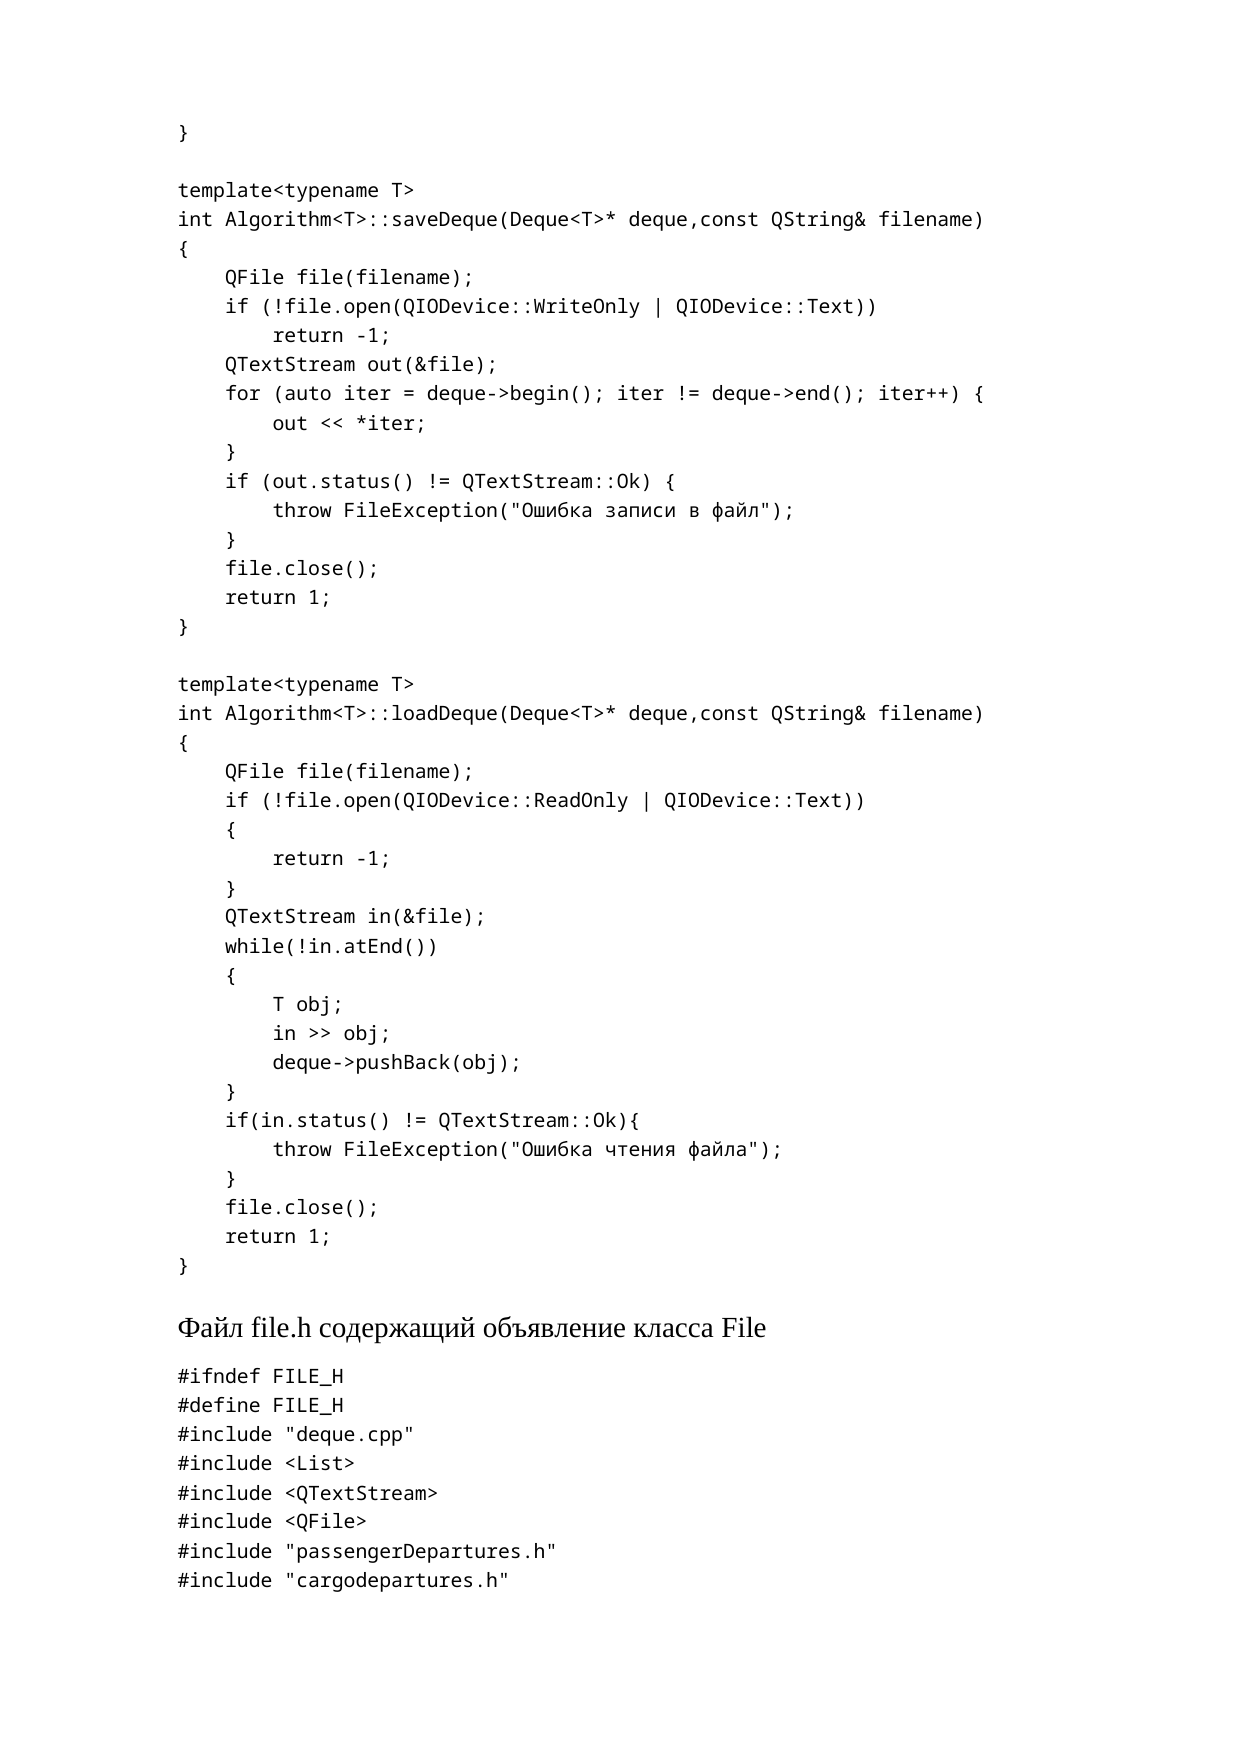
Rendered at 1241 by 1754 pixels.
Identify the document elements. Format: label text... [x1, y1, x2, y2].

text QFile file(filename); [177, 757, 1152, 784]
text { [177, 816, 1152, 843]
text if (!file.open(QIODevice::WriteOnly | QIODevice::Text)) [177, 292, 1152, 319]
text QTextStream in(&file); [177, 903, 1152, 930]
text #include <List> [177, 1450, 1152, 1477]
text if(in.status() != QTextStream::Ok){ [177, 1106, 1152, 1133]
text out << *iter; [177, 409, 1152, 436]
text return 1; [177, 1222, 1152, 1249]
text template<typename T> [177, 670, 1152, 697]
text file.close(); [177, 554, 1152, 581]
text return -1; [177, 322, 1152, 348]
text for (auto iter = deque->begin(); iter != deque->end(); iter++) { [177, 380, 1152, 407]
text QTextStream out(&file); [177, 351, 1152, 378]
text int Algorithm<T>::loadDeque(Deque<T>* deque,const QString& filename) [177, 699, 1152, 726]
text T obj; [177, 990, 1152, 1017]
text } [177, 438, 1152, 465]
text { [177, 234, 1152, 261]
text in >> obj; [177, 1019, 1152, 1046]
text } [177, 612, 1152, 639]
text } [177, 118, 1152, 145]
text #ifndef FILE_H [177, 1362, 1152, 1389]
text if (!file.open(QIODevice::ReadOnly | QIODevice::Text)) [177, 787, 1152, 813]
text } [177, 1252, 1152, 1278]
text } [177, 525, 1152, 552]
text if (out.status() != QTextStream::Ok) { [177, 467, 1152, 494]
text QFile file(filename); [177, 263, 1152, 290]
text return -1; [177, 845, 1152, 872]
text #include "passengerDepartures.h" [177, 1537, 1152, 1564]
text #define FILE_H [177, 1392, 1152, 1418]
text Файл file.h содержащий объявление класса File [177, 1310, 1152, 1343]
text file.close(); [177, 1193, 1152, 1220]
text template<typename T> [177, 176, 1152, 203]
text throw FileException("Ошибка записи в файл"); [177, 496, 1152, 523]
text { [177, 728, 1152, 755]
text throw FileException("Ошибка чтения файла"); [177, 1135, 1152, 1162]
text { [177, 961, 1152, 988]
text #include "deque.cpp" [177, 1421, 1152, 1448]
text while(!in.atEnd()) [177, 932, 1152, 959]
text #include <QTextStream> [177, 1479, 1152, 1506]
text deque->pushBack(obj); [177, 1048, 1152, 1075]
text return 1; [177, 583, 1152, 610]
text } [177, 874, 1152, 901]
text } [177, 1164, 1152, 1191]
text #include "cargodepartures.h" [177, 1566, 1152, 1593]
text } [177, 1077, 1152, 1104]
text int Algorithm<T>::saveDeque(Deque<T>* deque,const QString& filename) [177, 205, 1152, 232]
text #include <QFile> [177, 1508, 1152, 1535]
